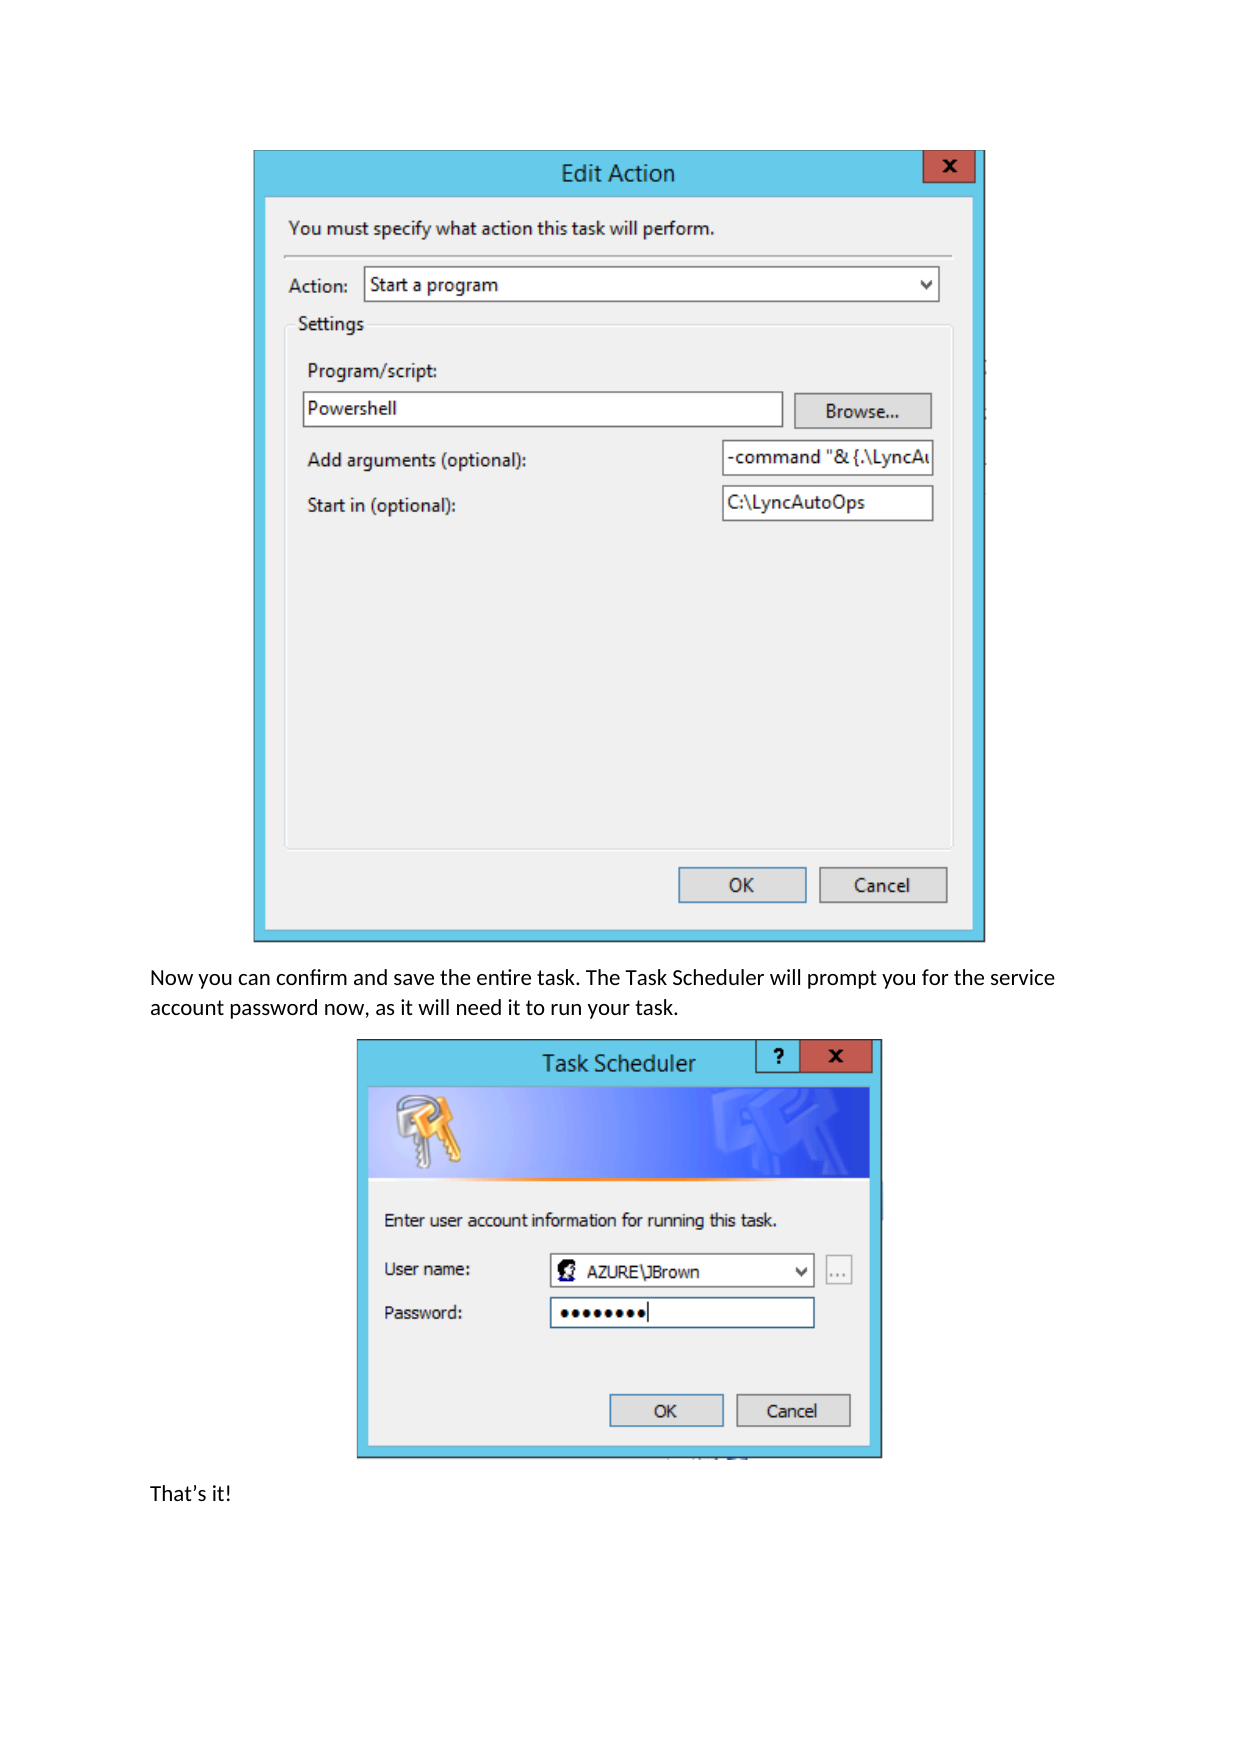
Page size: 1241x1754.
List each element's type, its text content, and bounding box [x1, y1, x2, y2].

text That’s it! [150, 1479, 1090, 1507]
picture [253, 150, 987, 944]
picture [356, 1039, 884, 1460]
text Now you can confirm and save the entire task. The Task Scheduler will prompt you for the service account password now, as it will need it to run your task. [150, 963, 1090, 1021]
